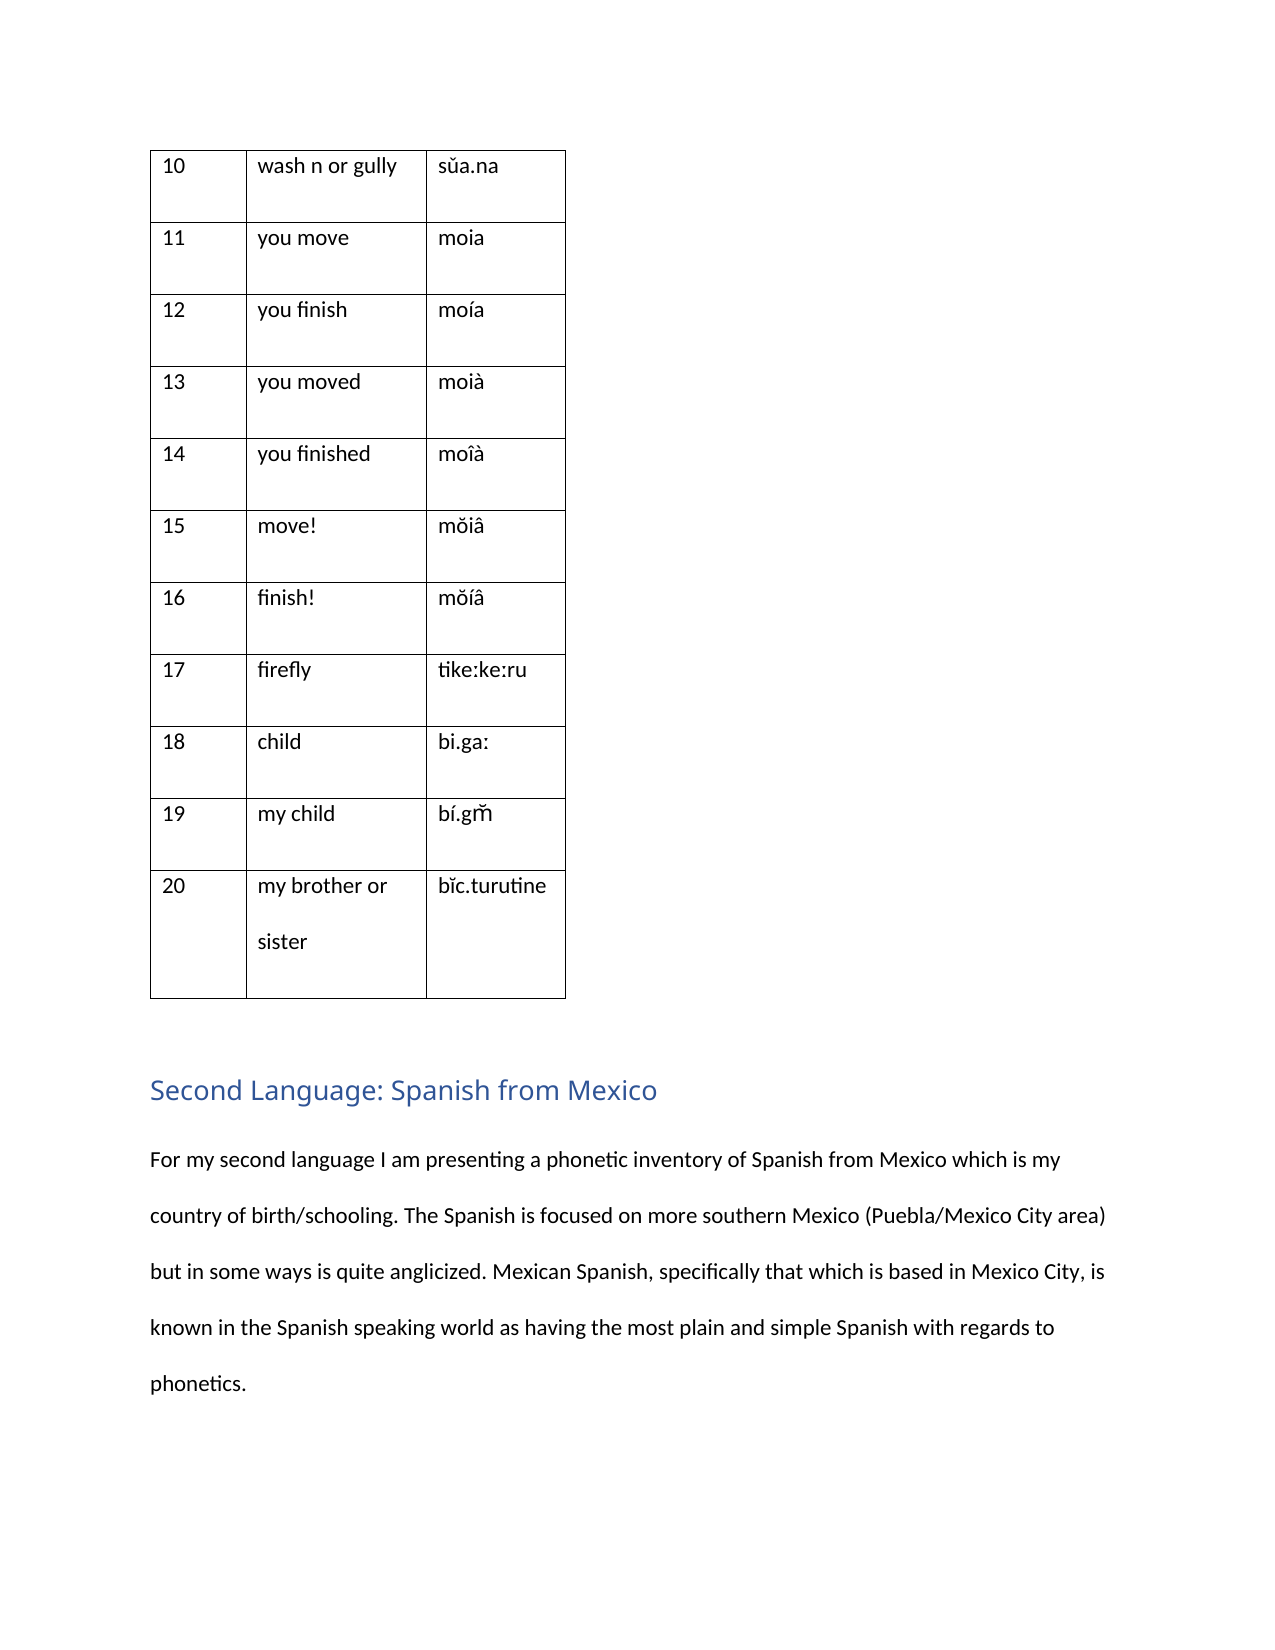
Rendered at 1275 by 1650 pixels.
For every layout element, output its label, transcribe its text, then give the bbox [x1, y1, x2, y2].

table_cell firefly [247, 655, 426, 726]
table_cell you finished [247, 439, 426, 510]
table_cell move! [247, 511, 426, 582]
table_cell sǔa.na [427, 151, 565, 222]
table_cell finish! [247, 583, 426, 654]
table_cell 19 [151, 799, 246, 870]
table_cell 20 [151, 871, 246, 998]
table_cell 17 [151, 655, 246, 726]
table_cell you finish [247, 295, 426, 366]
table_cell bĭc.turutine [427, 871, 565, 998]
table_cell moia [427, 223, 565, 294]
table_cell 12 [151, 295, 246, 366]
table_cell 11 [151, 223, 246, 294]
table_cell 18 [151, 727, 246, 798]
table_cell you moved [247, 367, 426, 438]
table_cell wash n or gully [247, 151, 426, 222]
table_cell 15 [151, 511, 246, 582]
table_cell bi.gaː [427, 727, 565, 798]
subtitle Second Language: Spanish from Mexico [150, 1072, 1125, 1108]
table_cell mŏíâ [427, 583, 565, 654]
table_cell 13 [151, 367, 246, 438]
table_cell moià [427, 367, 565, 438]
table_cell child [247, 727, 426, 798]
table_cell moía [427, 295, 565, 366]
table_cell 14 [151, 439, 246, 510]
text For my second language I am presenting a phonetic inventory of Spanish from Mexico which is my country of birth/schooling. The Spanish is focused on more southern Mexico (Puebla/Mexico City area) but in some ways is quite anglicized. Mexican Spanish, specifically that which is based in Mexico City, is known in the Spanish speaking world as having the most plain and simple Spanish with regards to phonetics. [150, 1145, 1125, 1397]
table_cell mŏiâ [427, 511, 565, 582]
table_cell my brother or sister [247, 871, 426, 998]
table_cell you move [247, 223, 426, 294]
table_cell 16 [151, 583, 246, 654]
table_cell bí.gm̆ [427, 799, 565, 870]
table_cell moîà [427, 439, 565, 510]
table_cell tikeːkeːru [427, 655, 565, 726]
table_cell 10 [151, 151, 246, 222]
table_cell my child [247, 799, 426, 870]
